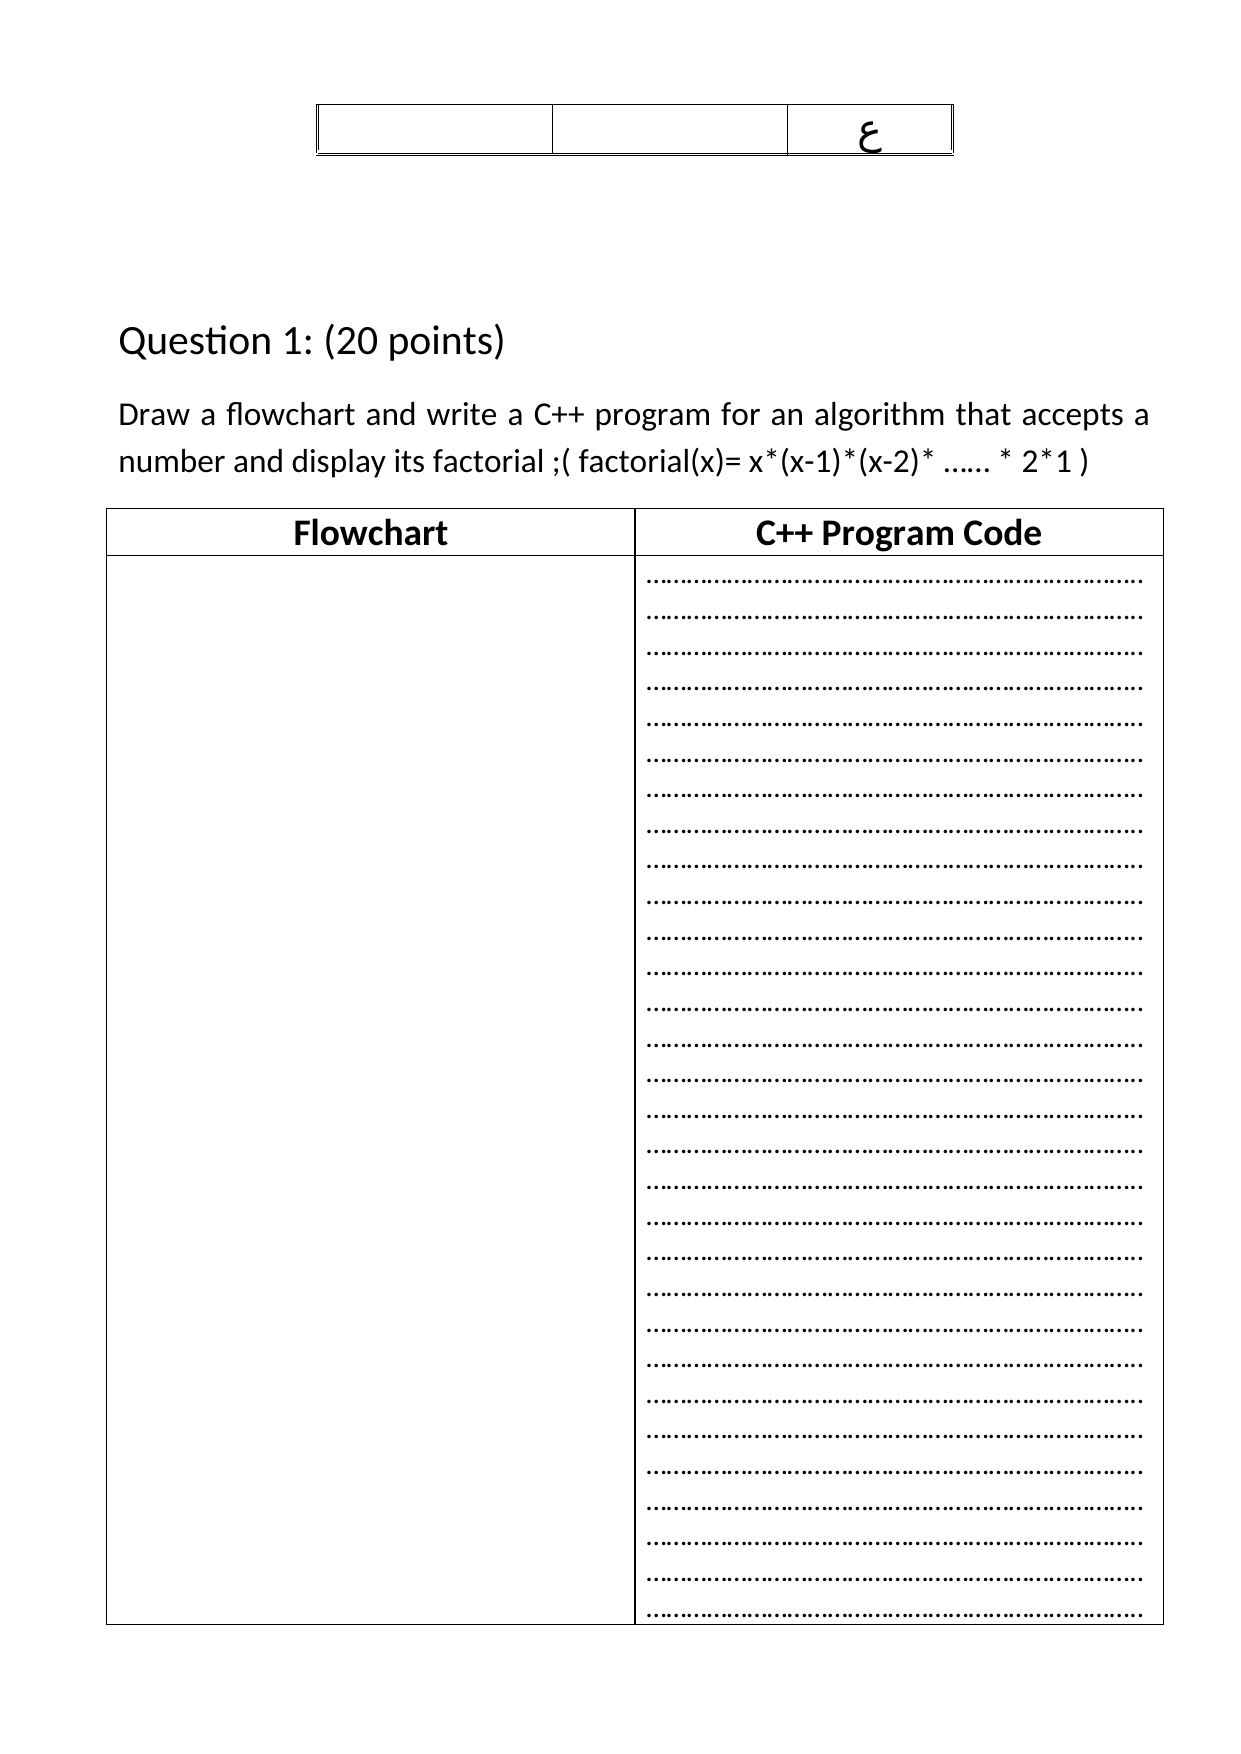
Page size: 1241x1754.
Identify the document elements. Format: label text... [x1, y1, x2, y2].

table_cell [317, 105, 552, 152]
table_cell المجموع [788, 105, 953, 152]
table_header C++ Program Code [636, 509, 1163, 554]
table_cell [107, 556, 634, 1624]
table_cell [553, 105, 787, 152]
table_header Flowchart [107, 509, 634, 554]
text Draw a flowchart and write a C++ program for an algorithm that accepts a number and display its factorial ;( factorial(x)= x*(x-1)*(x-2)* …… * 2*1 ) [118, 393, 1152, 481]
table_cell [636, 556, 1163, 1624]
text Question 1: (20 points) [118, 314, 1152, 365]
